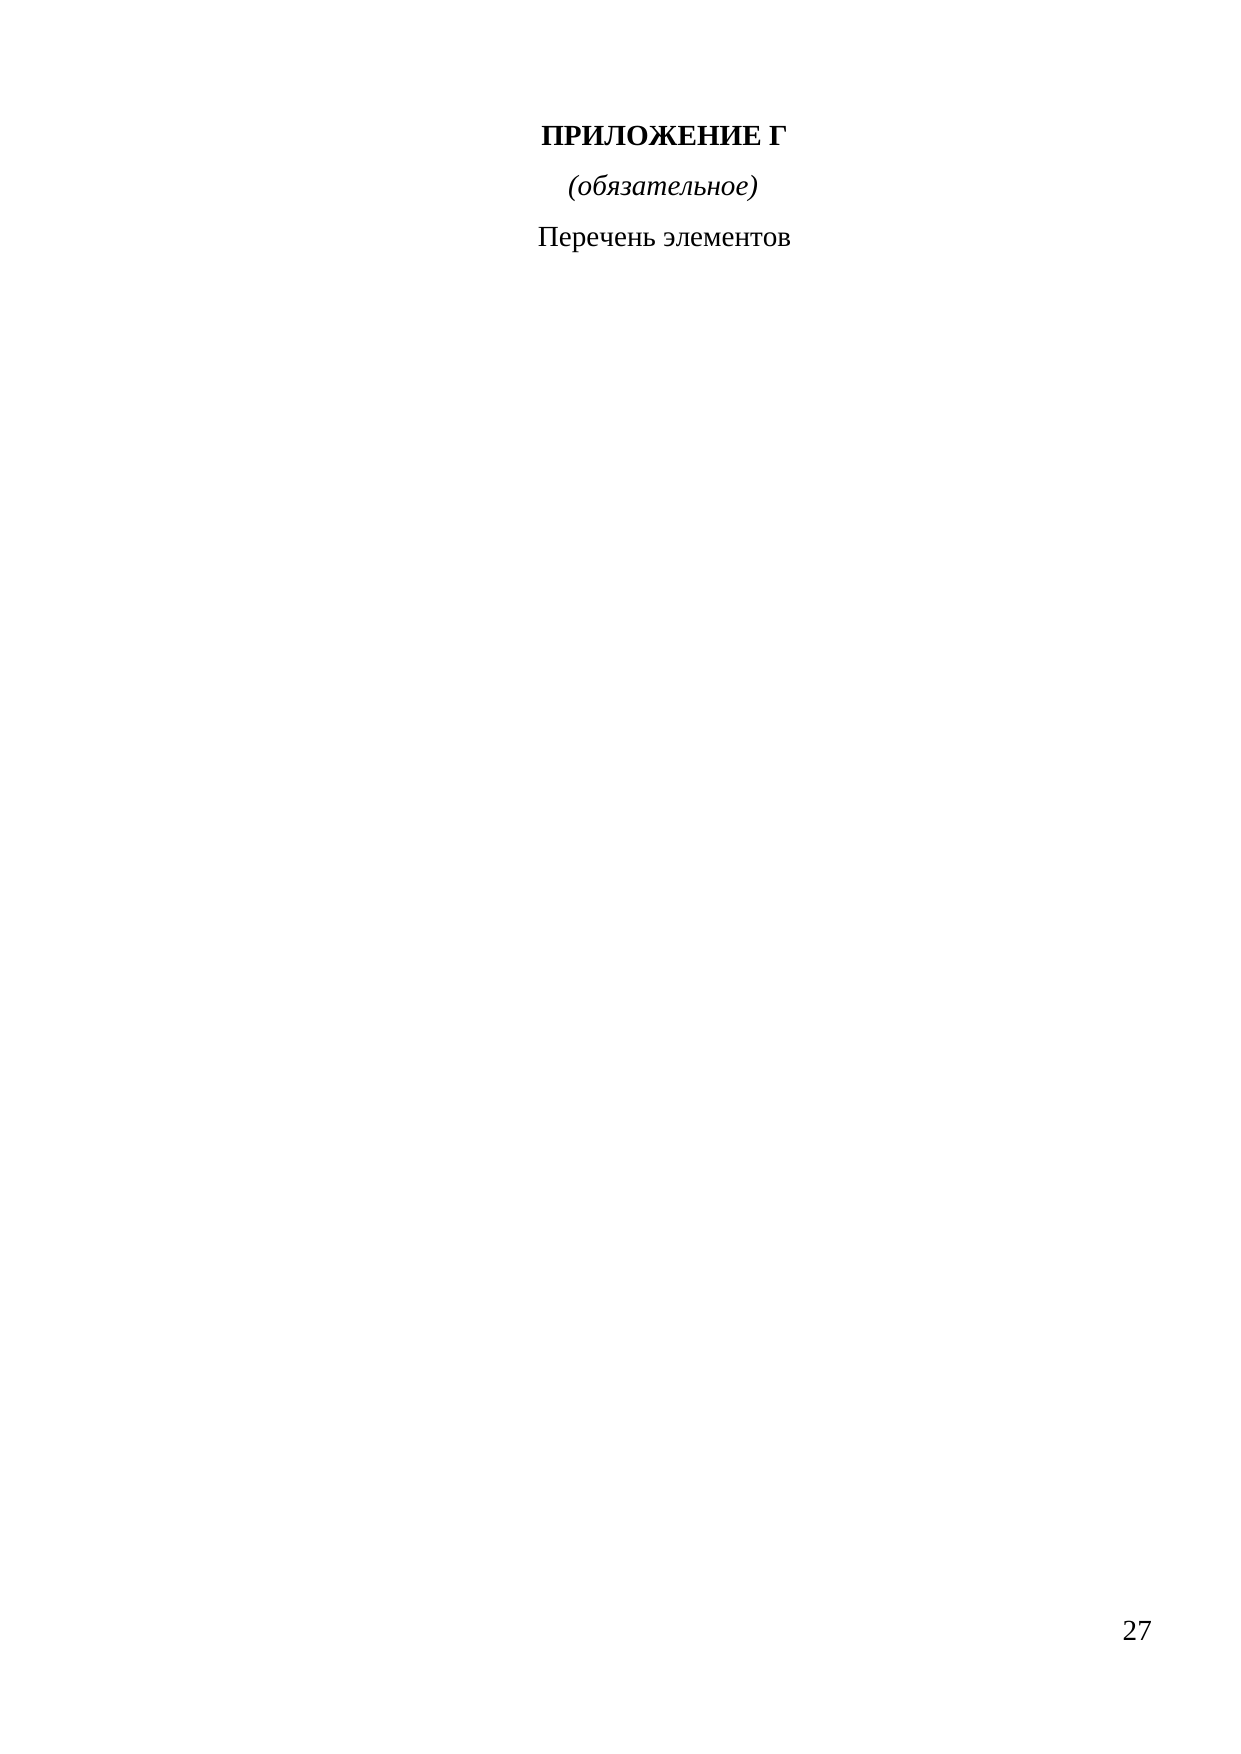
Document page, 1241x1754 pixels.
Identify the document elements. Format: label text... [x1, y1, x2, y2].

list ПРИЛОЖЕНИЕ Г [177, 118, 1152, 152]
list Перечень элементов [177, 219, 1152, 252]
list (обязательное) [177, 168, 1152, 202]
